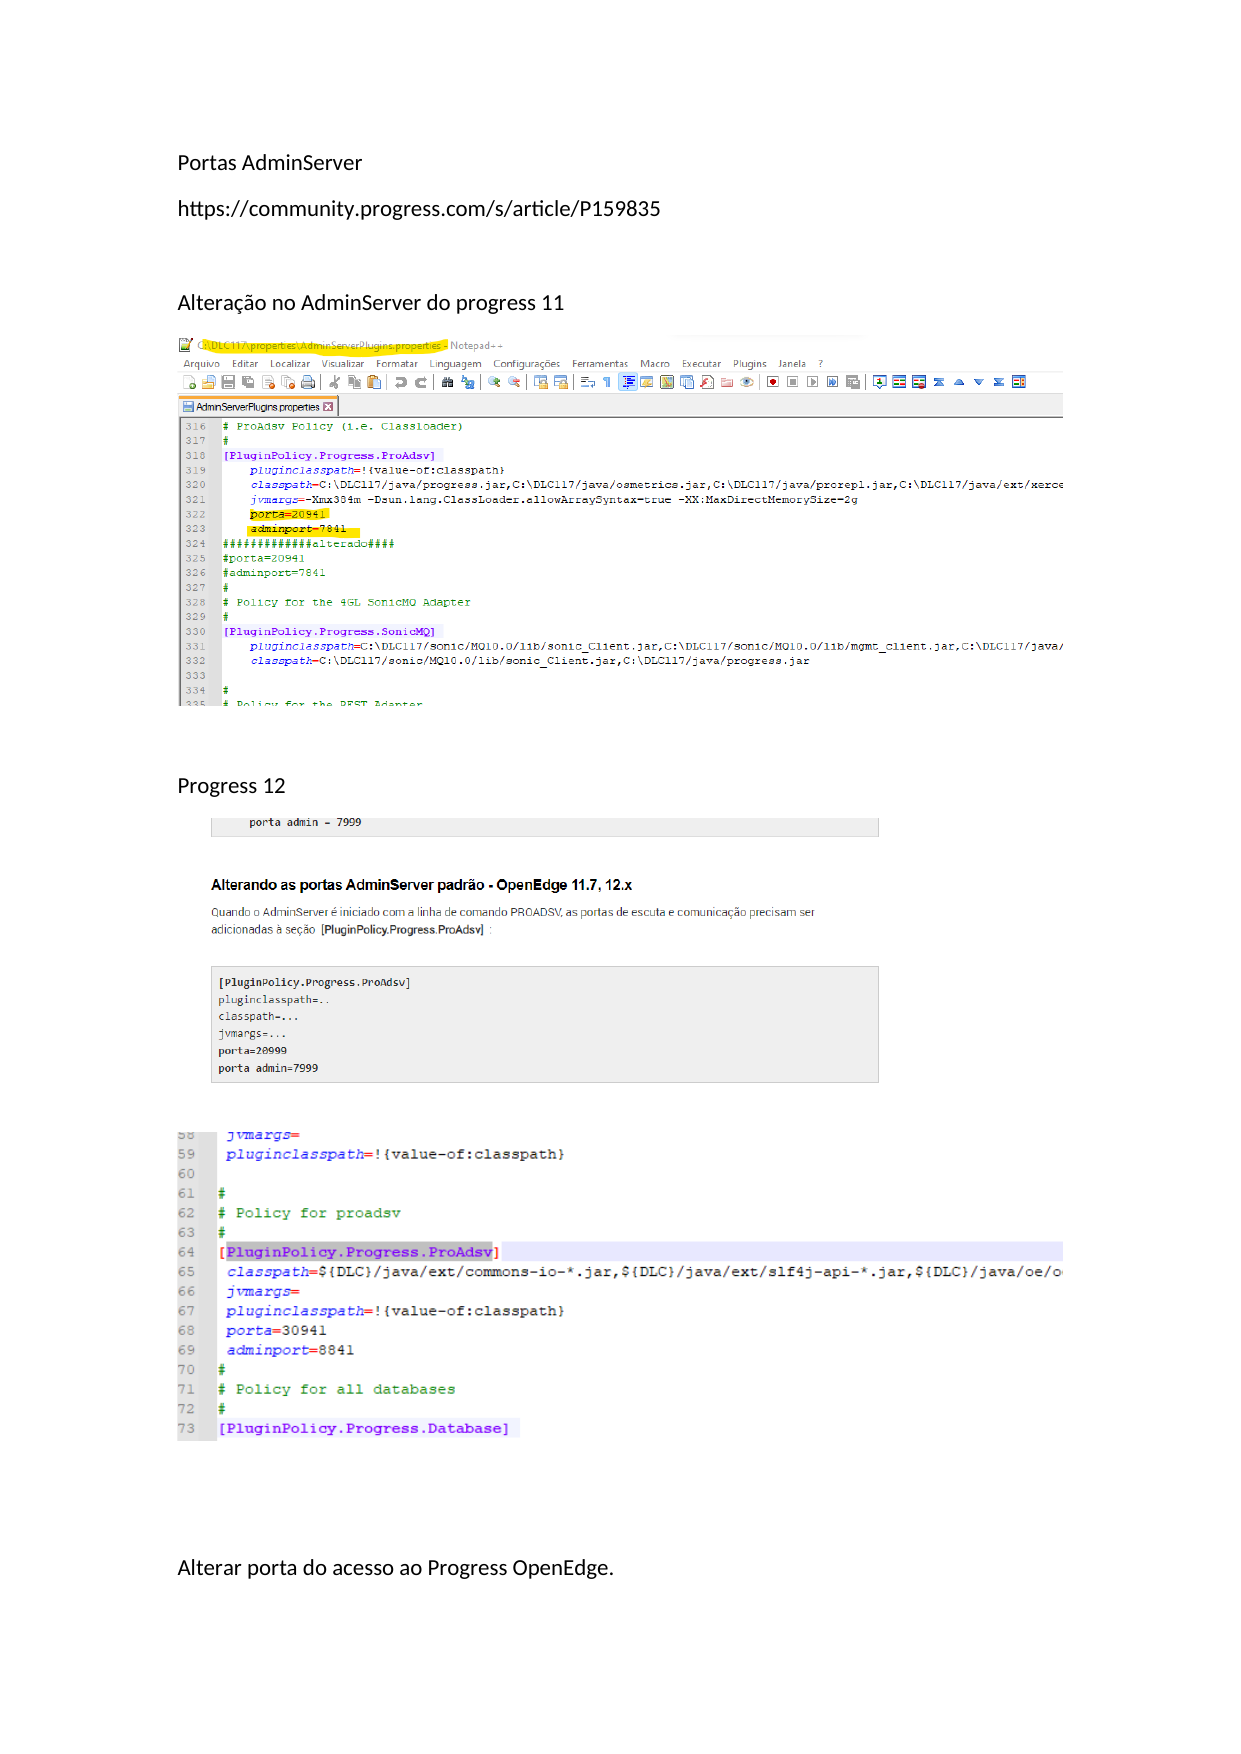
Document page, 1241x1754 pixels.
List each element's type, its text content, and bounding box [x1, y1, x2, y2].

picture [177, 1132, 1063, 1441]
picture [177, 335, 1063, 706]
text Alteração no AdminServer do progress 11 [177, 288, 1063, 316]
text https://community.progress.com/s/article/P159835 [177, 194, 1063, 222]
text Alterar porta do acesso ao Progress OpenEdge. [177, 1553, 1063, 1581]
picture [177, 818, 1063, 1114]
text Portas AdminServer [177, 148, 1063, 176]
text Progress 12 [177, 772, 1063, 800]
